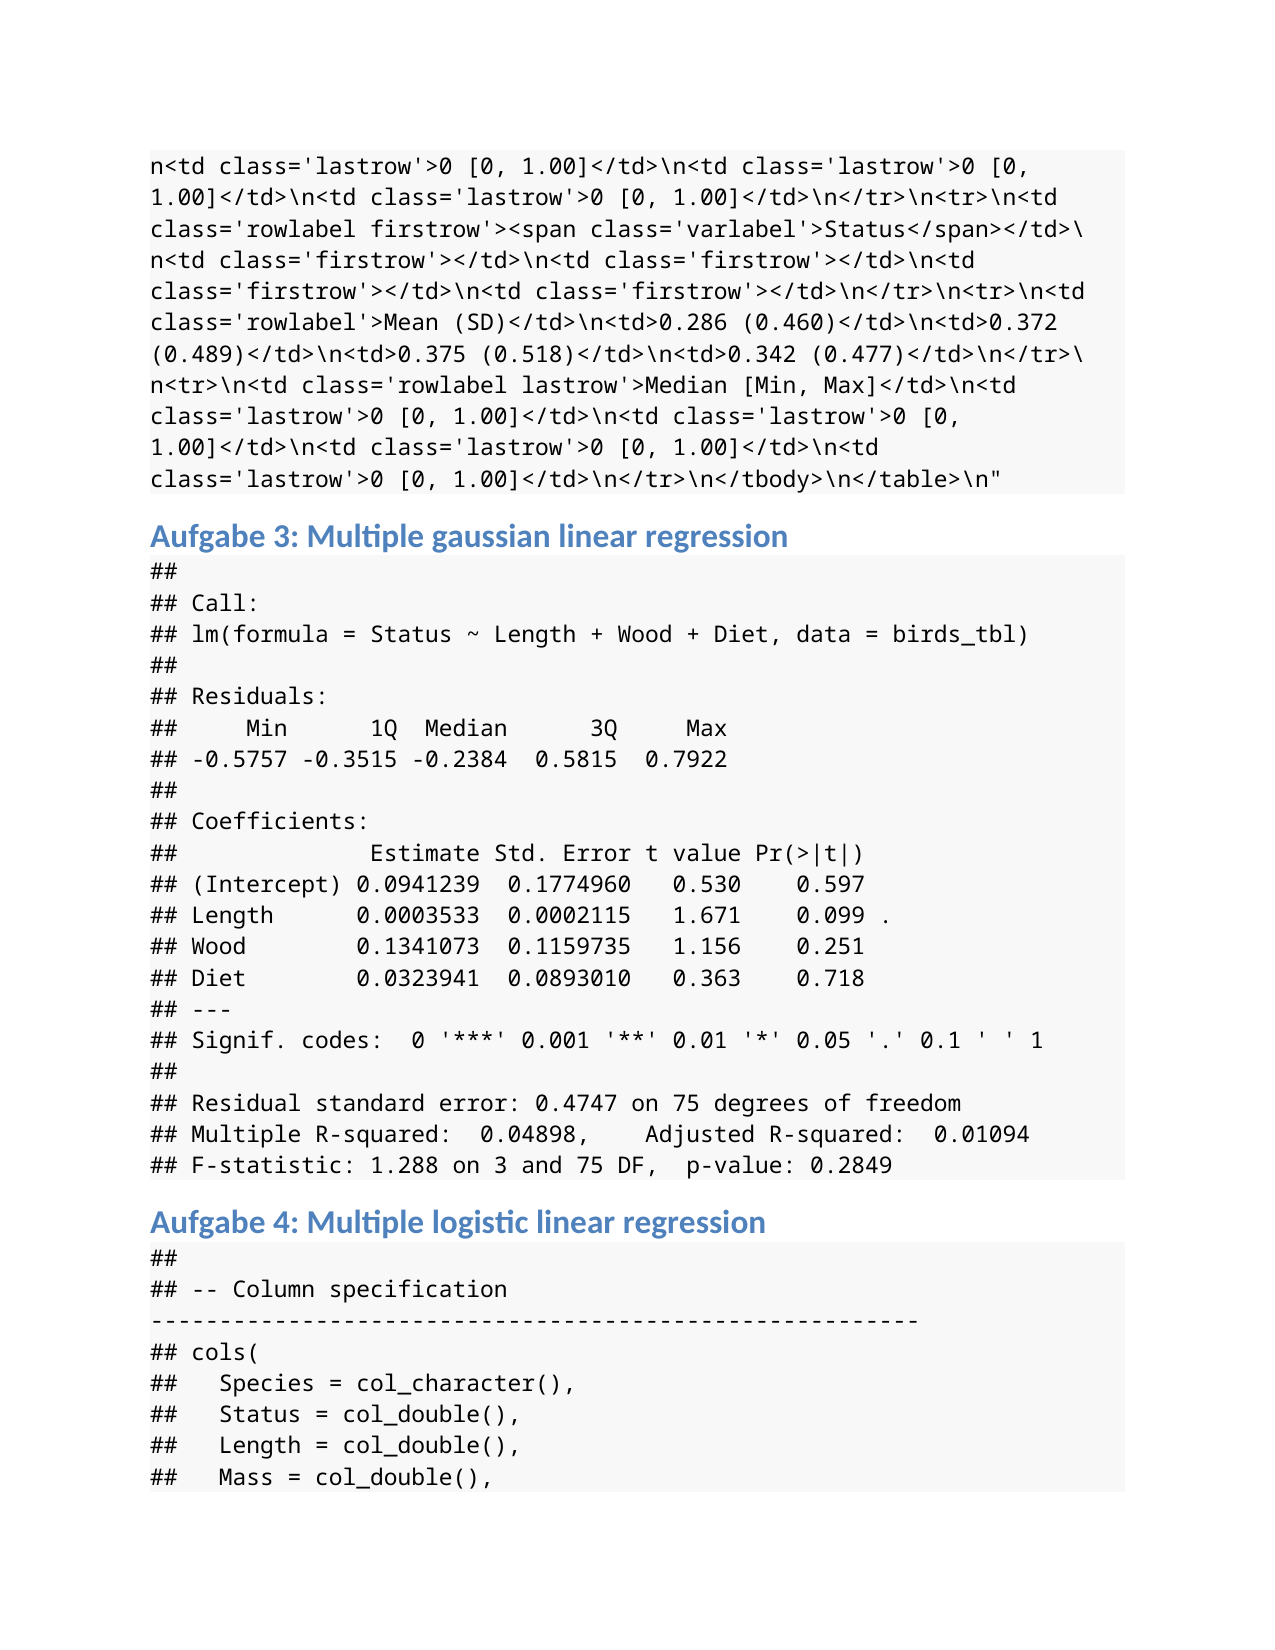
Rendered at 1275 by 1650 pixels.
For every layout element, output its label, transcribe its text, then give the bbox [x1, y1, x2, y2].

subtitle Aufgabe 3: Multiple gaussian linear regression [150, 514, 1125, 555]
subtitle Aufgabe 4: Multiple logistic linear regression [150, 1201, 1125, 1242]
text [150, 1242, 1125, 1492]
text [150, 150, 1125, 494]
text ## ## Call: ## lm(formula = Status ~ Length + Wood + Diet, data = birds_tbl) ## ## Residuals: ## Min 1Q Median 3Q Max ## -0.5757 -0.3515 -0.2384 0.5815 0.7922 ## ## Coefficients: ## Estimate Std. Error t value Pr(>|t|) ## (Intercept) 0.0941239 0.1774960 0.530 0.597 ## Length 0.0003533 0.0002115 1.671 0.099 . ## Wood 0.1341073 0.1159735 1.156 0.251 ## Diet 0.0323941 0.0893010 0.363 0.718 ## --- ## Signif. codes: 0 '***' 0.001 '**' 0.01 '*' 0.05 '.' 0.1 ' ' 1 ## ## Residual standard error: 0.4747 on 75 degrees of freedom ## Multiple R-squared: 0.04898, Adjusted R-squared: 0.01094 ## F-statistic: 1.288 on 3 and 75 DF, p-value: 0.2849 [150, 555, 1125, 1180]
